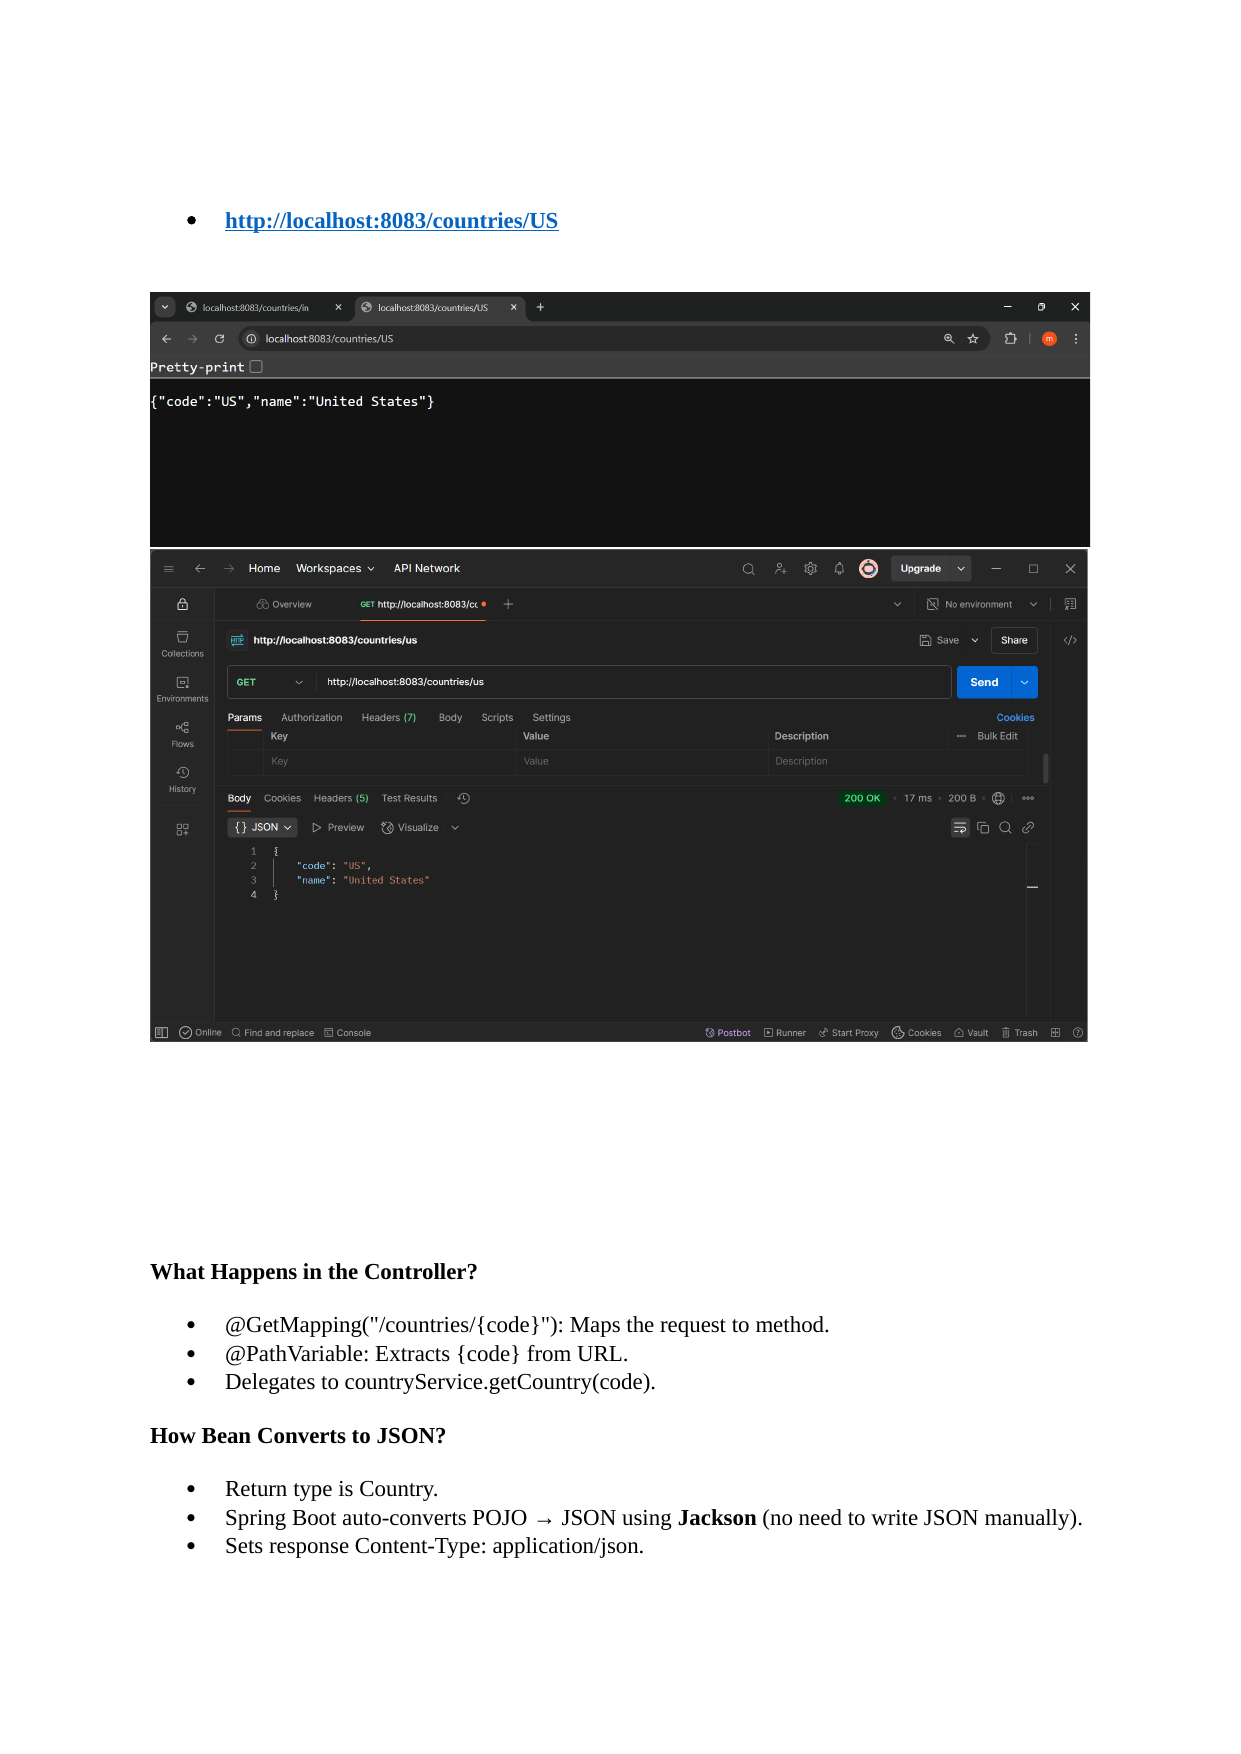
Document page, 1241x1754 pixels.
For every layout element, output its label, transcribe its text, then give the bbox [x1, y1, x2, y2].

text What Happens in the Controller? [150, 1258, 1090, 1284]
list http://localhost:8083/countries/US [187, 207, 1090, 233]
picture [150, 549, 1088, 1042]
list @PathVariable: Extracts {code} from URL. [187, 1340, 1090, 1366]
text How Bean Converts to JSON? [150, 1422, 1090, 1448]
picture [150, 292, 1091, 547]
list @GetMapping("/countries/{code}"): Maps the request to method. [187, 1311, 1090, 1338]
list Spring Boot auto-converts POJO → JSON using Jackson (no need to write JSON manually). [187, 1503, 1090, 1530]
list Return type is Country. [187, 1475, 1090, 1501]
list Delegates to countryService.getCountry(code). [187, 1368, 1090, 1394]
list Sets response Content-Type: application/json. [187, 1532, 1090, 1558]
